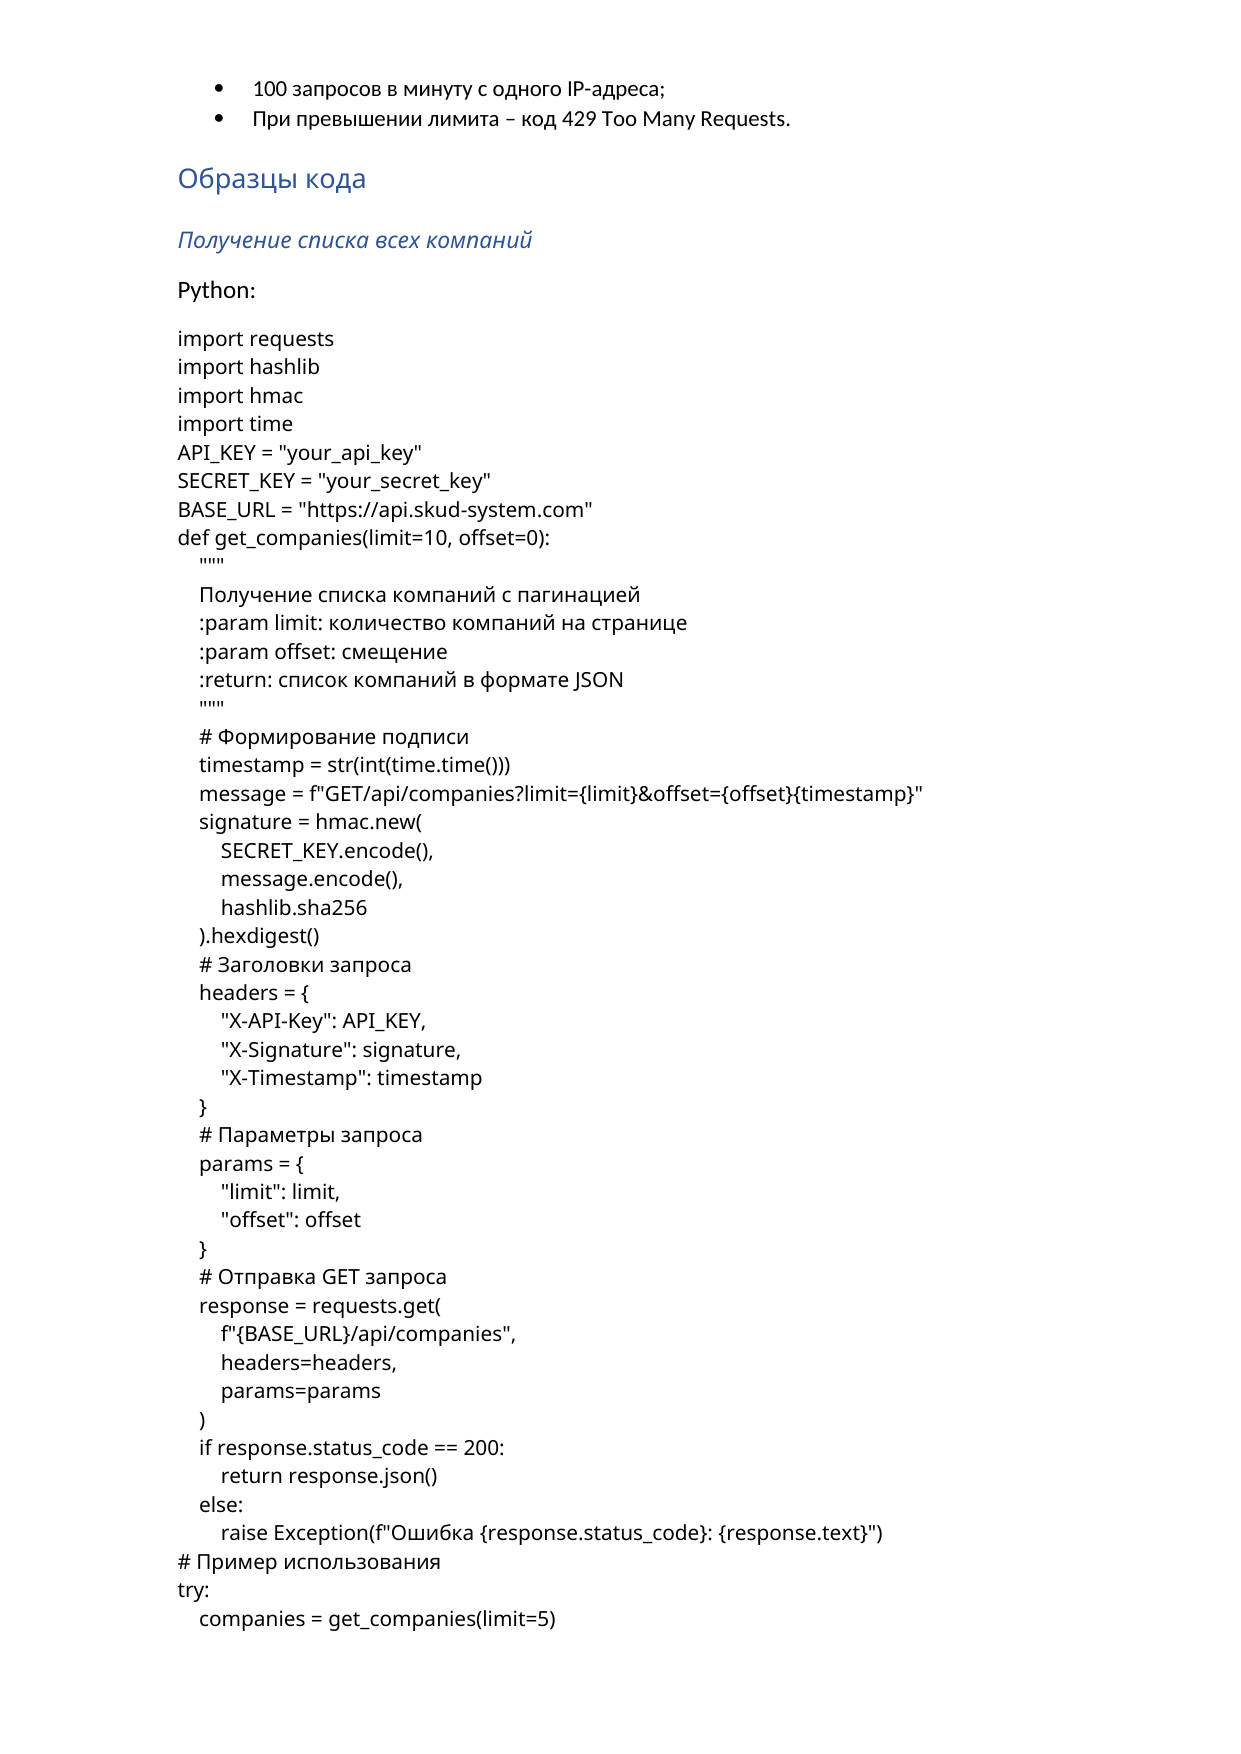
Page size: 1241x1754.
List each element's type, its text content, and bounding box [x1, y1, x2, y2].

text } [177, 1092, 1152, 1120]
text if response.status_code == 200: [177, 1433, 1152, 1462]
text headers = { [177, 978, 1152, 1007]
text BASE_URL = "https://api.skud-system.com" [177, 495, 1152, 523]
text :return: список компаний в формате JSON [177, 665, 1152, 694]
text "limit": limit, [177, 1177, 1152, 1206]
text "X-Signature": signature, [177, 1035, 1152, 1063]
text # Заголовки запроса [177, 950, 1152, 978]
text SECRET_KEY = "your_secret_key" [177, 466, 1152, 495]
text try: [177, 1575, 1152, 1604]
text # Формирование подписи [177, 722, 1152, 751]
text message.encode(), [177, 864, 1152, 893]
text "X-Timestamp": timestamp [177, 1063, 1152, 1092]
text :param limit: количество компаний на странице [177, 608, 1152, 637]
text headers=headers, [177, 1348, 1152, 1376]
text # Параметры запроса [177, 1120, 1152, 1149]
text } [177, 1234, 1152, 1262]
text API_KEY = "your_api_key" [177, 438, 1152, 466]
text import hmac [177, 381, 1152, 409]
text # Пример использования [177, 1547, 1152, 1575]
text Python: [177, 274, 1152, 305]
text message = f"GET/api/companies?limit={limit}&offset={offset}{timestamp}" [177, 779, 1152, 807]
text hashlib.sha256 [177, 893, 1152, 921]
text response = requests.get( [177, 1291, 1152, 1319]
text """ [177, 552, 1152, 580]
text Получение списка всех компаний [177, 224, 1152, 255]
text params = { [177, 1149, 1152, 1177]
text f"{BASE_URL}/api/companies", [177, 1319, 1152, 1348]
text ) [177, 1405, 1152, 1433]
subtitle Образцы кода [177, 159, 1152, 196]
text "X-API-Key": API_KEY, [177, 1007, 1152, 1035]
text def get_companies(limit=10, offset=0): [177, 523, 1152, 552]
text """ [177, 694, 1152, 722]
text companies = get_companies(limit=5) [177, 1604, 1152, 1632]
text ).hexdigest() [177, 921, 1152, 950]
text raise Exception(f"Ошибка {response.status_code}: {response.text}") [177, 1518, 1152, 1547]
text import hashlib [177, 352, 1152, 381]
text "offset": offset [177, 1206, 1152, 1234]
text import requests [177, 324, 1152, 352]
text else: [177, 1490, 1152, 1518]
text Получение списка компаний с пагинацией [177, 580, 1152, 608]
text params=params [177, 1376, 1152, 1405]
text timestamp = str(int(time.time())) [177, 751, 1152, 779]
list При превышении лимита – код 429 Too Many Requests. [215, 104, 1152, 132]
text signature = hmac.new( [177, 807, 1152, 836]
list 100 запросов в минуту с одного IP-адреса; [215, 74, 1152, 102]
text return response.json() [177, 1462, 1152, 1490]
text SECRET_KEY.encode(), [177, 836, 1152, 864]
text # Отправка GET запроса [177, 1262, 1152, 1291]
text :param offset: смещение [177, 637, 1152, 665]
text import time [177, 409, 1152, 438]
